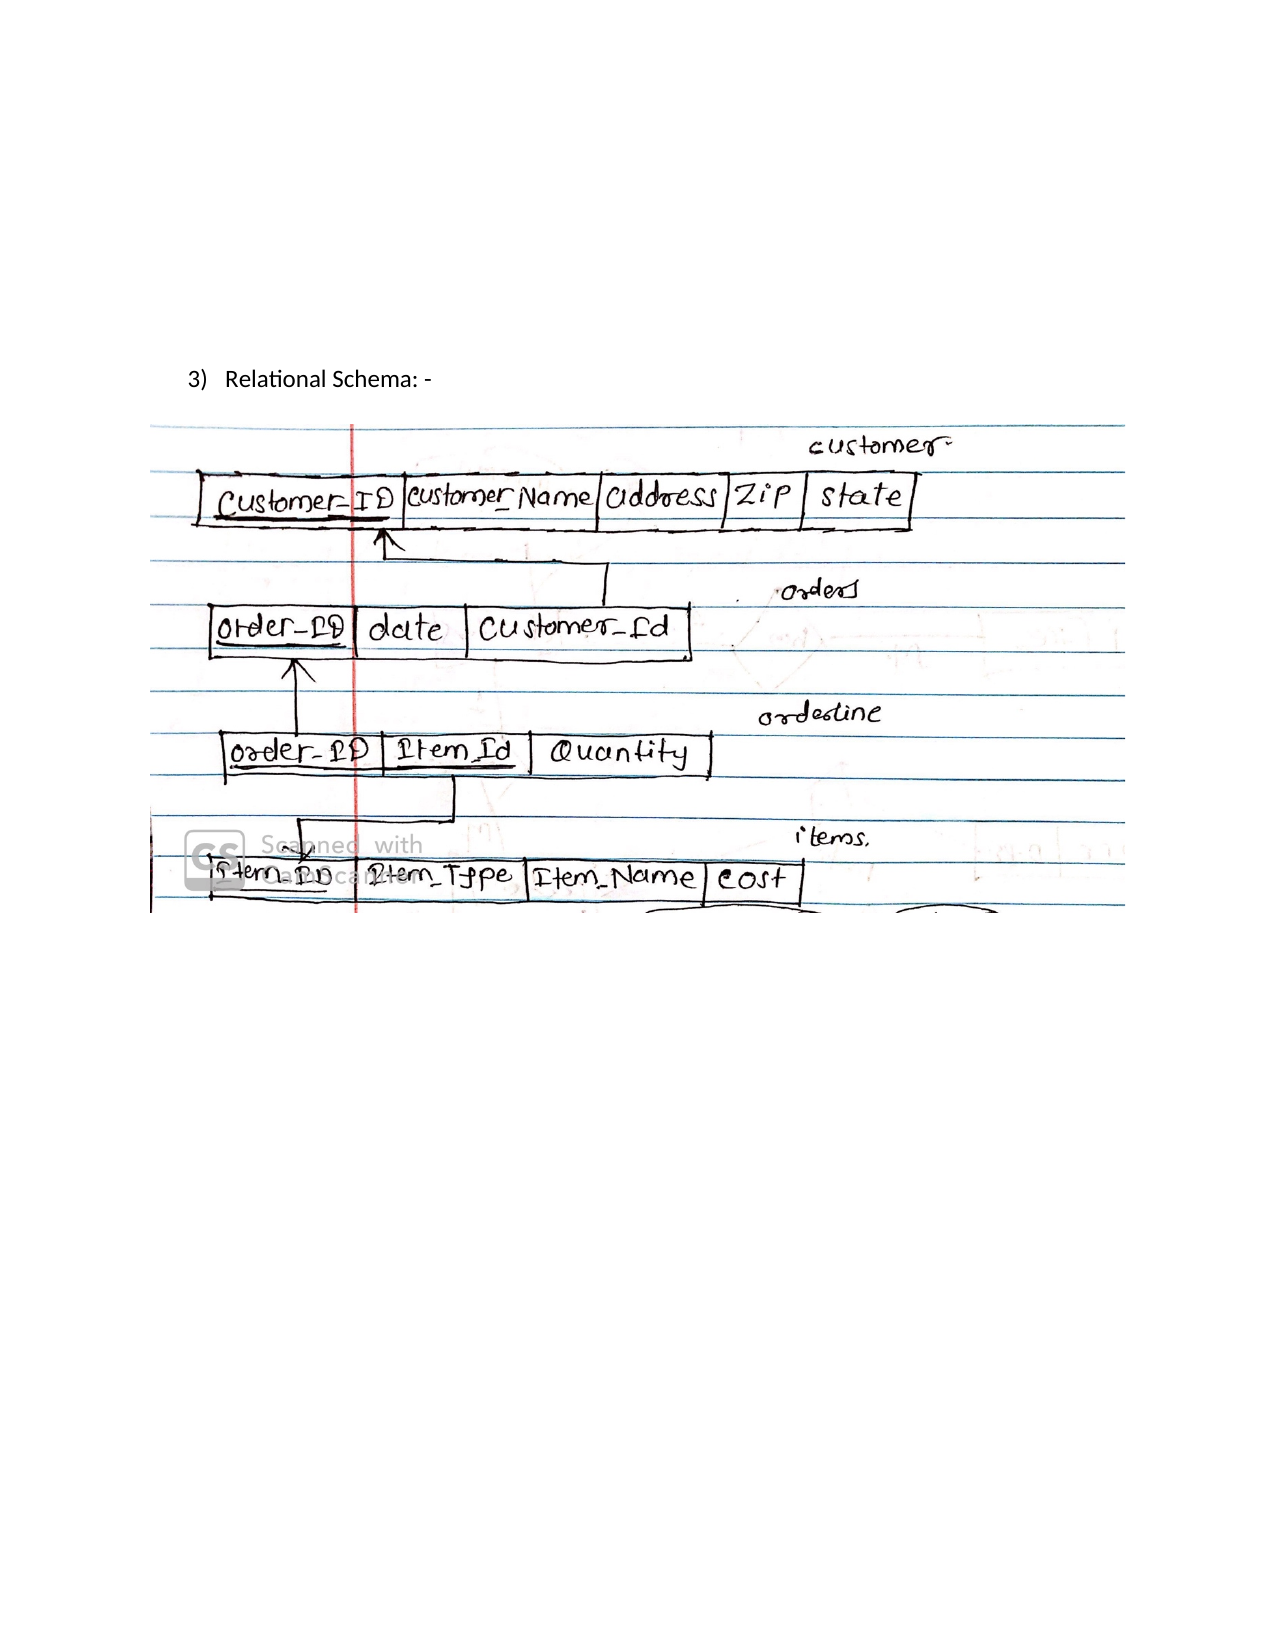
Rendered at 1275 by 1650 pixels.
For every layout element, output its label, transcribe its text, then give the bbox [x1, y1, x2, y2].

list Relational Schema: - [187, 364, 1125, 394]
picture [150, 424, 1125, 913]
